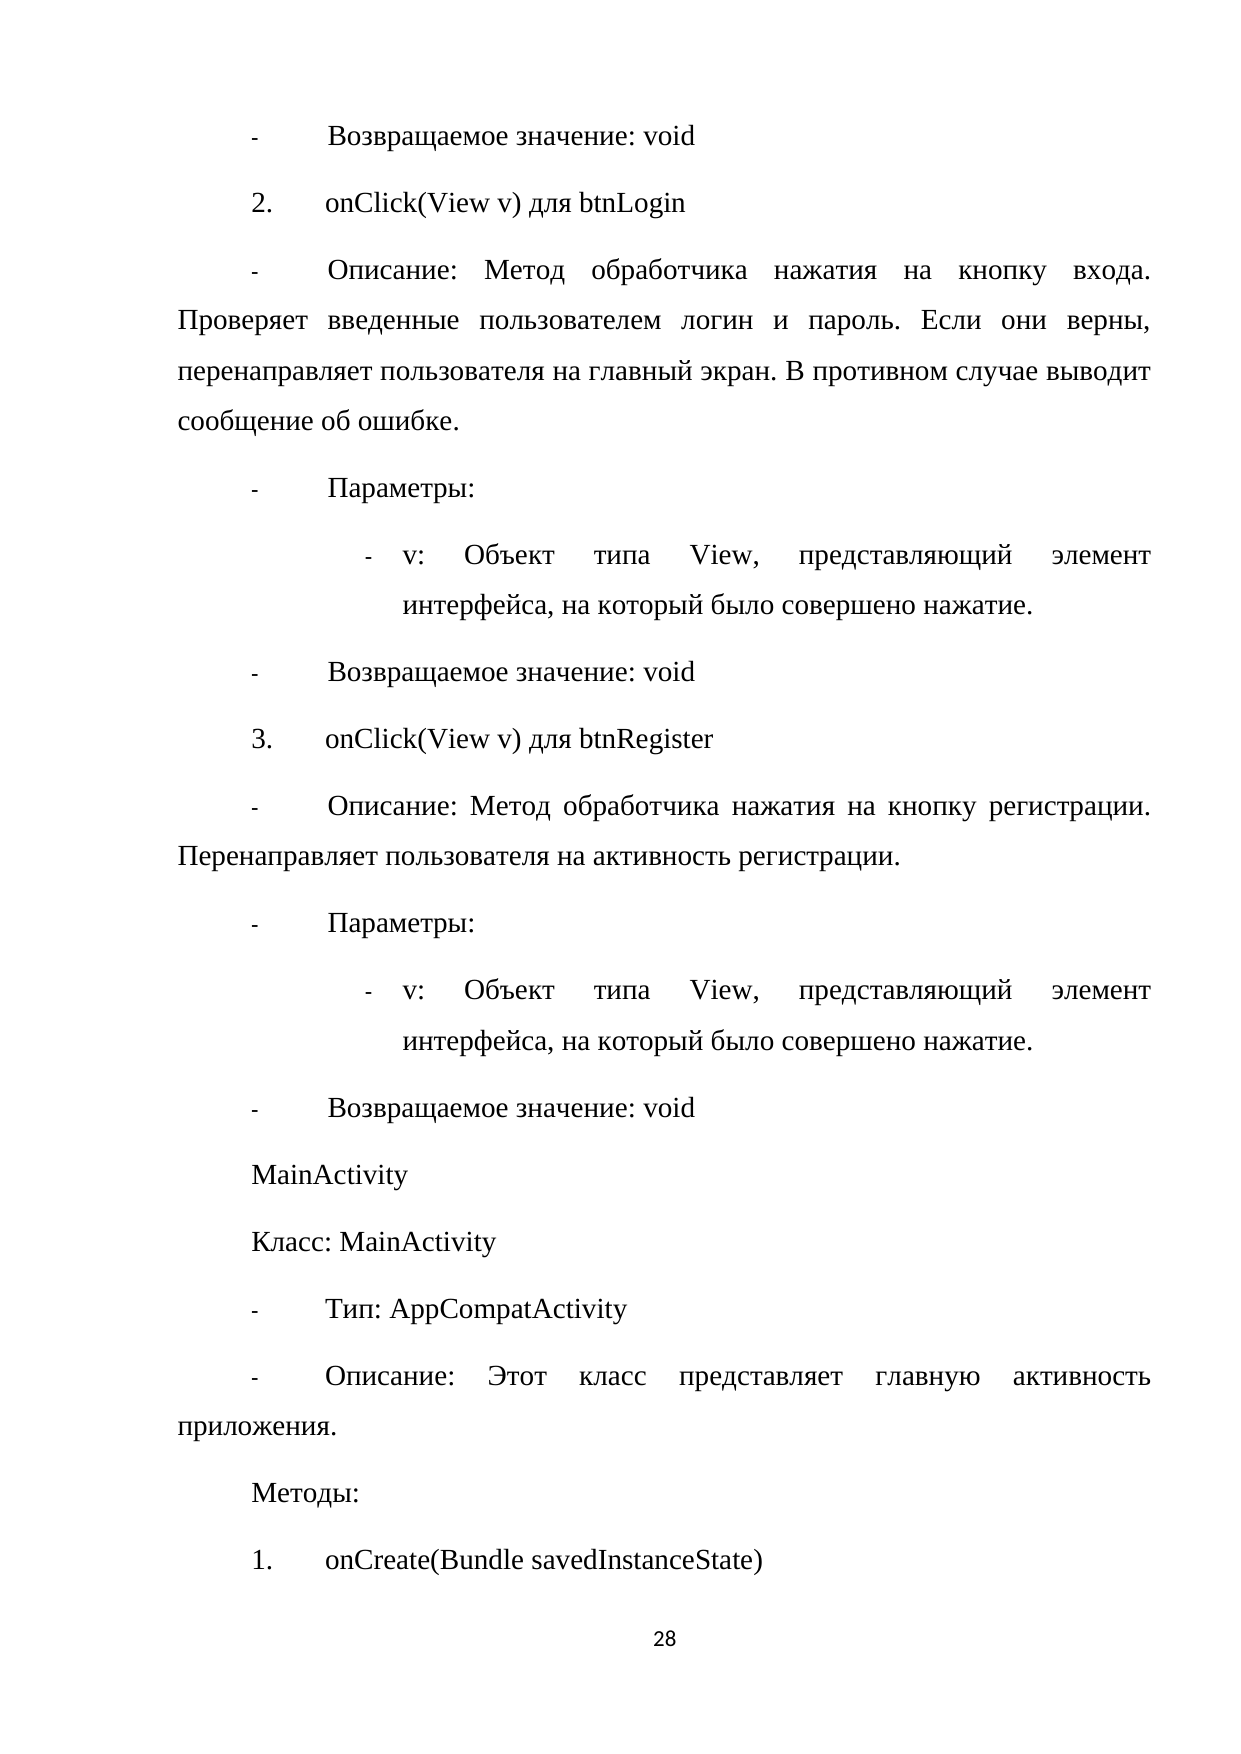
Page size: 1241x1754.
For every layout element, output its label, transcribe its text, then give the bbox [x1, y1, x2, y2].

list Возвращаемое значение: void [177, 654, 1152, 688]
list onClick(View v) для btnRegister [177, 721, 1152, 755]
text Методы: [177, 1475, 1152, 1508]
list onClick(View v) для btnLogin [177, 185, 1152, 219]
list Описание: Метод обработчика нажатия на кнопку входа. Проверяет введенные пользователем логин и пароль. Если они верны, перенаправляет пользователя на главный экран. В противном случае выводит сообщение об ошибке. [177, 252, 1152, 437]
list v: Объект типа View, представляющий элемент интерфейса, на который было совершено нажатие. [365, 537, 1152, 621]
list Параметры: [177, 906, 1152, 939]
text MainActivity [177, 1157, 1152, 1190]
text Класс: MainActivity [177, 1224, 1152, 1257]
list Описание: Метод обработчика нажатия на кнопку регистрации. Перенаправляет пользователя на активность регистрации. [177, 788, 1152, 872]
list Описание: Этот класс представляет главную активность приложения. [177, 1358, 1152, 1442]
list Возвращаемое значение: void [177, 1090, 1152, 1123]
list onCreate(Bundle savedInstanceState) [177, 1542, 1152, 1576]
list Возвращаемое значение: void [177, 118, 1152, 152]
list Параметры: [177, 470, 1152, 503]
list v: Объект типа View, представляющий элемент интерфейса, на который было совершено нажатие. [365, 972, 1152, 1056]
list Тип: AppCompatActivity [177, 1291, 1152, 1324]
